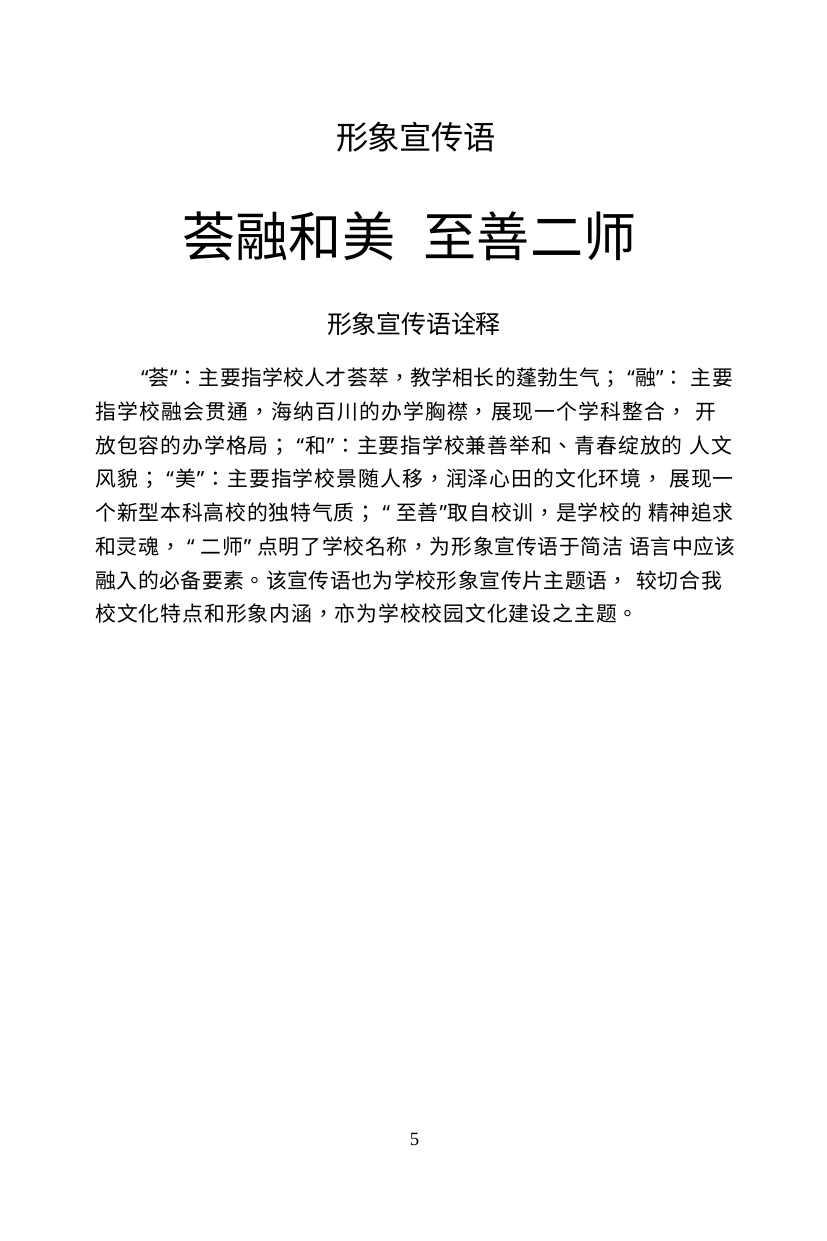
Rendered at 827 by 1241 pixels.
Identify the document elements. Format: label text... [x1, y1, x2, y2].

text “荟”：主要指学校人才荟萃，教学相长的蓬勃生气； “融”： 主要指学校融会贯通，海纳百川的办学胸襟，展现一个学科整合， 开放包容的办学格局； “和”：主要指学校兼善举和、青春绽放的 人文风貌； “美”：主要指学校景随人移，润泽心田的文化环境， 展现一个新型本科高校的独特气质； “ 至善”取自校训，是学校的 精神追求和灵魂， “ 二师” 点明了学校名称，为形象宣传语于简洁 语言中应该融入的必备要素。该宣传语也为学校形象宣传片主题语， 较切合我校文化特点和形象内涵，亦为学校校园文化建设之主题。 [95, 363, 738, 628]
text 形象宣传语诠释 [327, 309, 738, 339]
text 形象宣传语 [336, 117, 738, 158]
text 荟融和美 至善二师 [182, 209, 738, 262]
